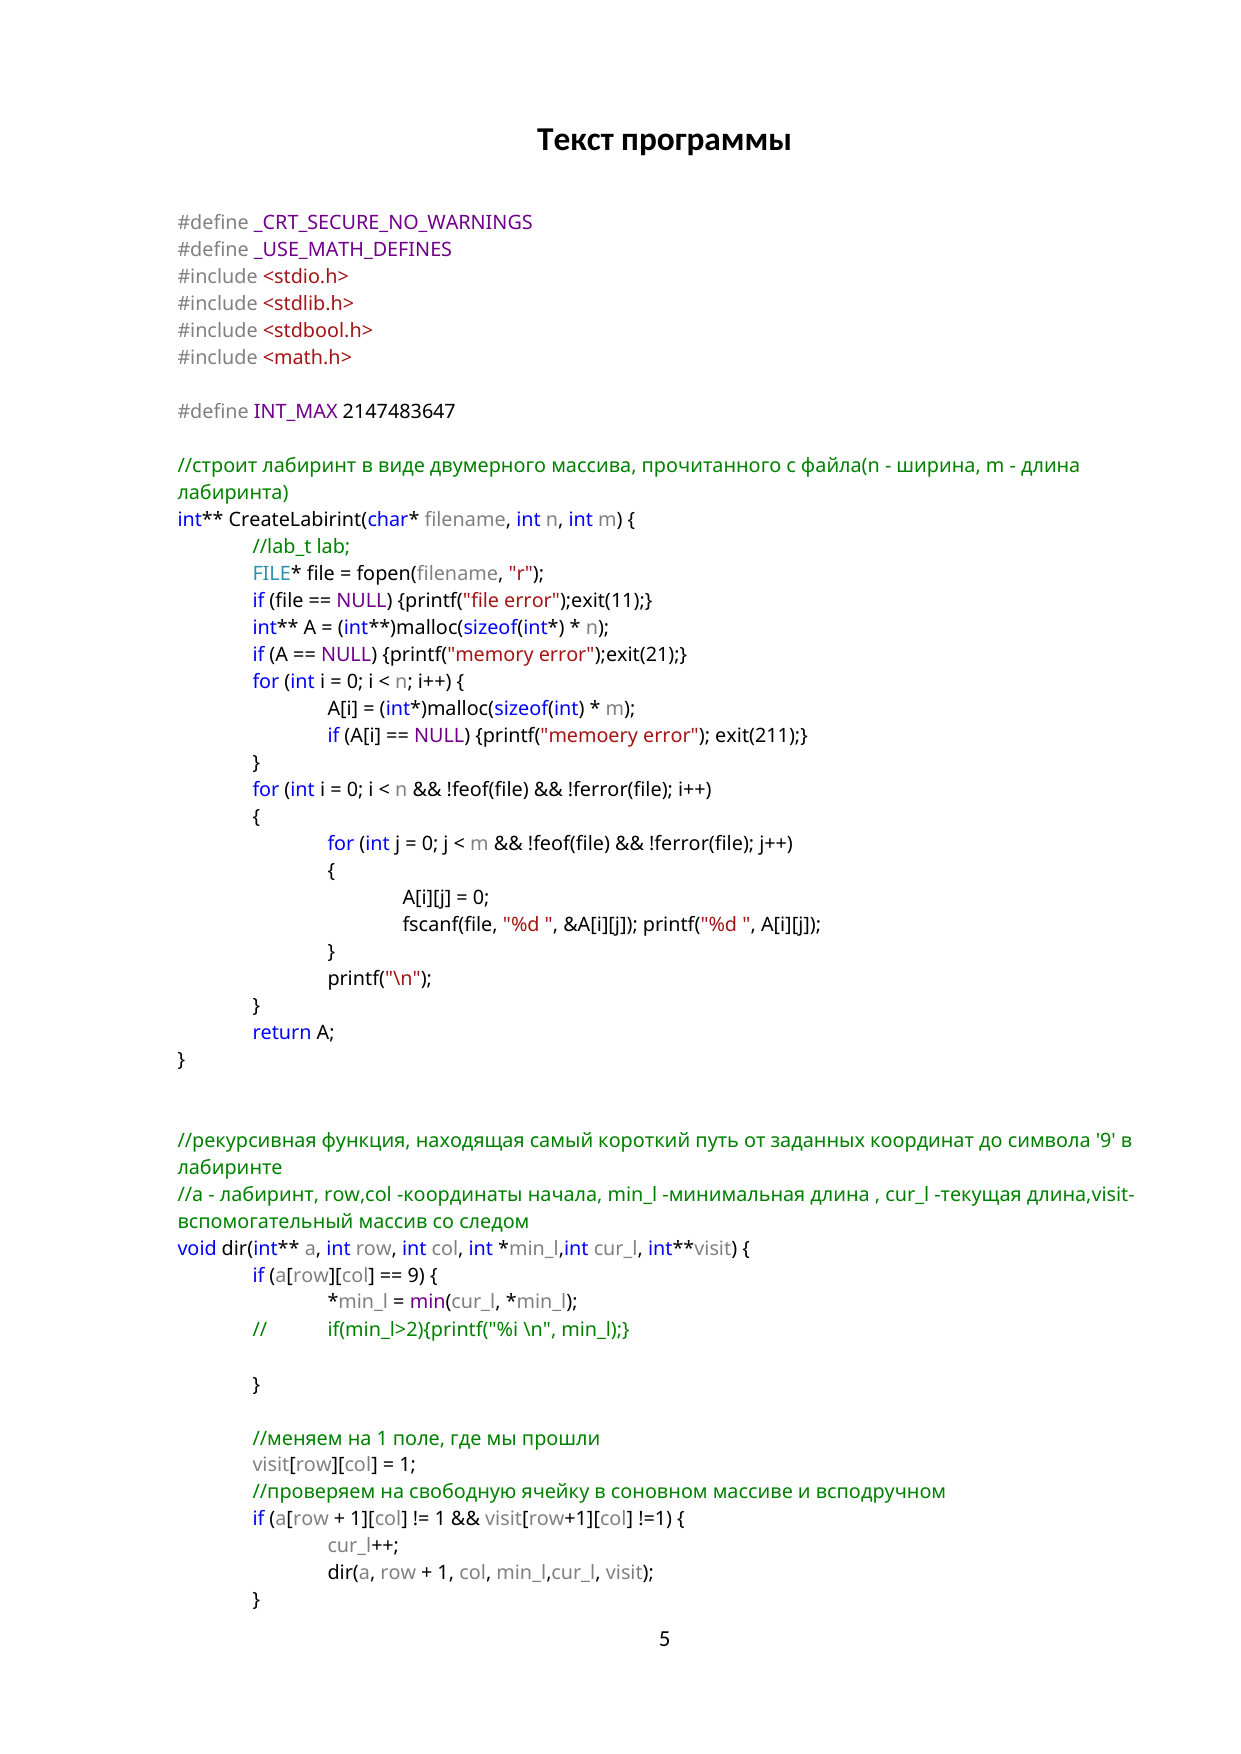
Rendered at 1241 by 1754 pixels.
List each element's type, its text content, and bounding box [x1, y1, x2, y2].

text //меняем на 1 поле, где мы прошли [177, 1424, 1152, 1451]
text visit[row][col] = 1; [177, 1451, 1152, 1478]
text //проверяем на свободную ячейку в соновном массиве и всподручном [177, 1478, 1152, 1505]
text //lab_t lab; [177, 532, 1152, 559]
text } [177, 937, 1152, 964]
text #define _CRT_SECURE_NO_WARNINGS [177, 209, 1152, 236]
text #include <stdio.h> [177, 263, 1152, 289]
text void dir(int** a, int row, int col, int *min_l,int cur_l, int**visit) { [177, 1234, 1152, 1261]
text for (int i = 0; i < n && !feof(file) && !ferror(file); i++) [177, 775, 1152, 802]
text // if(min_l>2){printf("%i \n", min_l);} [177, 1315, 1152, 1342]
text #include <stdlib.h> [177, 289, 1152, 317]
text for (int i = 0; i < n; i++) { [177, 667, 1152, 694]
text } [177, 1586, 1152, 1613]
text return A; [177, 1018, 1152, 1045]
text *min_l = min(cur_l, *min_l); [177, 1288, 1152, 1315]
text if (A == NULL) {printf("memory error");exit(21);} [177, 640, 1152, 667]
text #define _USE_MATH_DEFINES [177, 236, 1152, 263]
text if (a[row][col] == 9) { [177, 1261, 1152, 1288]
text #define INT_MAX 2147483647 [177, 397, 1152, 424]
text } [177, 1370, 1152, 1397]
text if (A[i] == NULL) {printf("memoery error"); exit(211);} [177, 721, 1152, 748]
text dir(a, row + 1, col, min_l,cur_l, visit); [177, 1559, 1152, 1586]
text int** CreateLabirint(char* filename, int n, int m) { [177, 505, 1152, 532]
text A[i][j] = 0; [177, 883, 1152, 910]
text { [177, 802, 1152, 829]
text printf("\n"); [177, 964, 1152, 991]
text for (int j = 0; j < m && !feof(file) && !ferror(file); j++) [177, 829, 1152, 856]
text fscanf(file, "%d ", &A[i][j]); printf("%d ", A[i][j]); [177, 910, 1152, 937]
text } [177, 748, 1152, 775]
text int** A = (int**)malloc(sizeof(int*) * n); [177, 613, 1152, 640]
text } [177, 1045, 1152, 1072]
text if (a[row + 1][col] != 1 && visit[row+1][col] !=1) { [177, 1505, 1152, 1532]
text //рекурсивная функция, находящая самый короткий путь от заданных координат до символа '9' в лабиринте [177, 1126, 1152, 1180]
text if (file == NULL) {printf("file error");exit(11);} [177, 586, 1152, 613]
text } [177, 991, 1152, 1018]
text #include <stdbool.h> [177, 317, 1152, 343]
subtitle Текст программы [177, 118, 1152, 159]
text FILE* file = fopen(filename, "r"); [177, 559, 1152, 586]
text { [177, 856, 1152, 883]
text #include <math.h> [177, 343, 1152, 371]
text //строит лабиринт в виде двумерного массива, прочитанного с файла(n - ширина, m - длина лабиринта) [177, 451, 1152, 505]
text //a - лабиринт, row,col -координаты начала, min_l -минимальная длина , cur_l -текущая длина,visit- вспомогательный массив со следом [177, 1180, 1152, 1234]
text cur_l++; [177, 1532, 1152, 1559]
text A[i] = (int*)malloc(sizeof(int) * m); [177, 694, 1152, 721]
